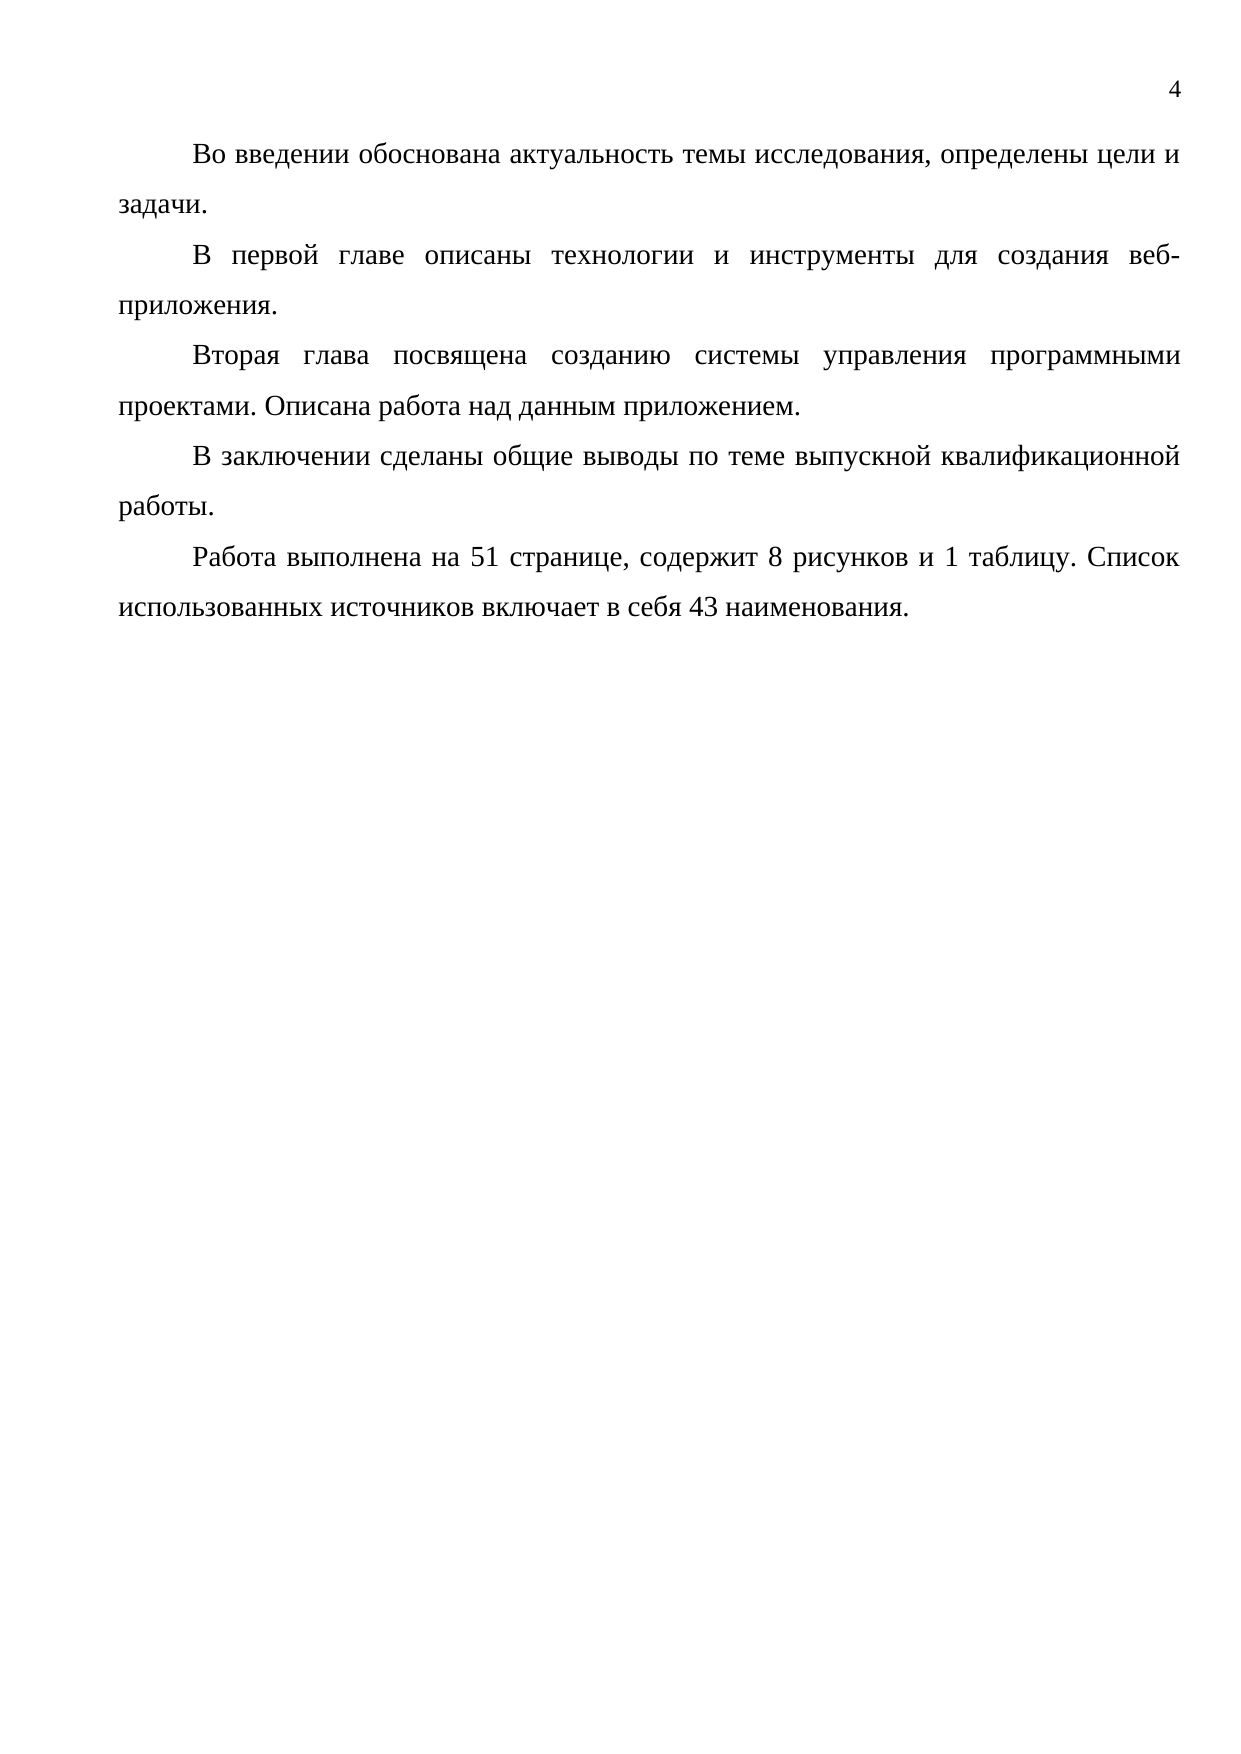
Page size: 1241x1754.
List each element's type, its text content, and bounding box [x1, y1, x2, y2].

text В первой главе описаны технологии и инструменты для создания веб-приложения. [118, 237, 1181, 321]
text В заключении сделаны общие выводы по теме выпускной квалификационной работы. [118, 438, 1181, 522]
text Во введении обоснована актуальность темы исследования, определены цели и задачи. [118, 136, 1181, 220]
text Работа выполнена на 51 странице, содержит 8 рисунков и 1 таблицу. Список использованных источников включает в себя 43 наименования. [118, 539, 1181, 622]
text Вторая глава посвящена созданию системы управления программными проектами. Описана работа над данным приложением. [118, 337, 1181, 421]
